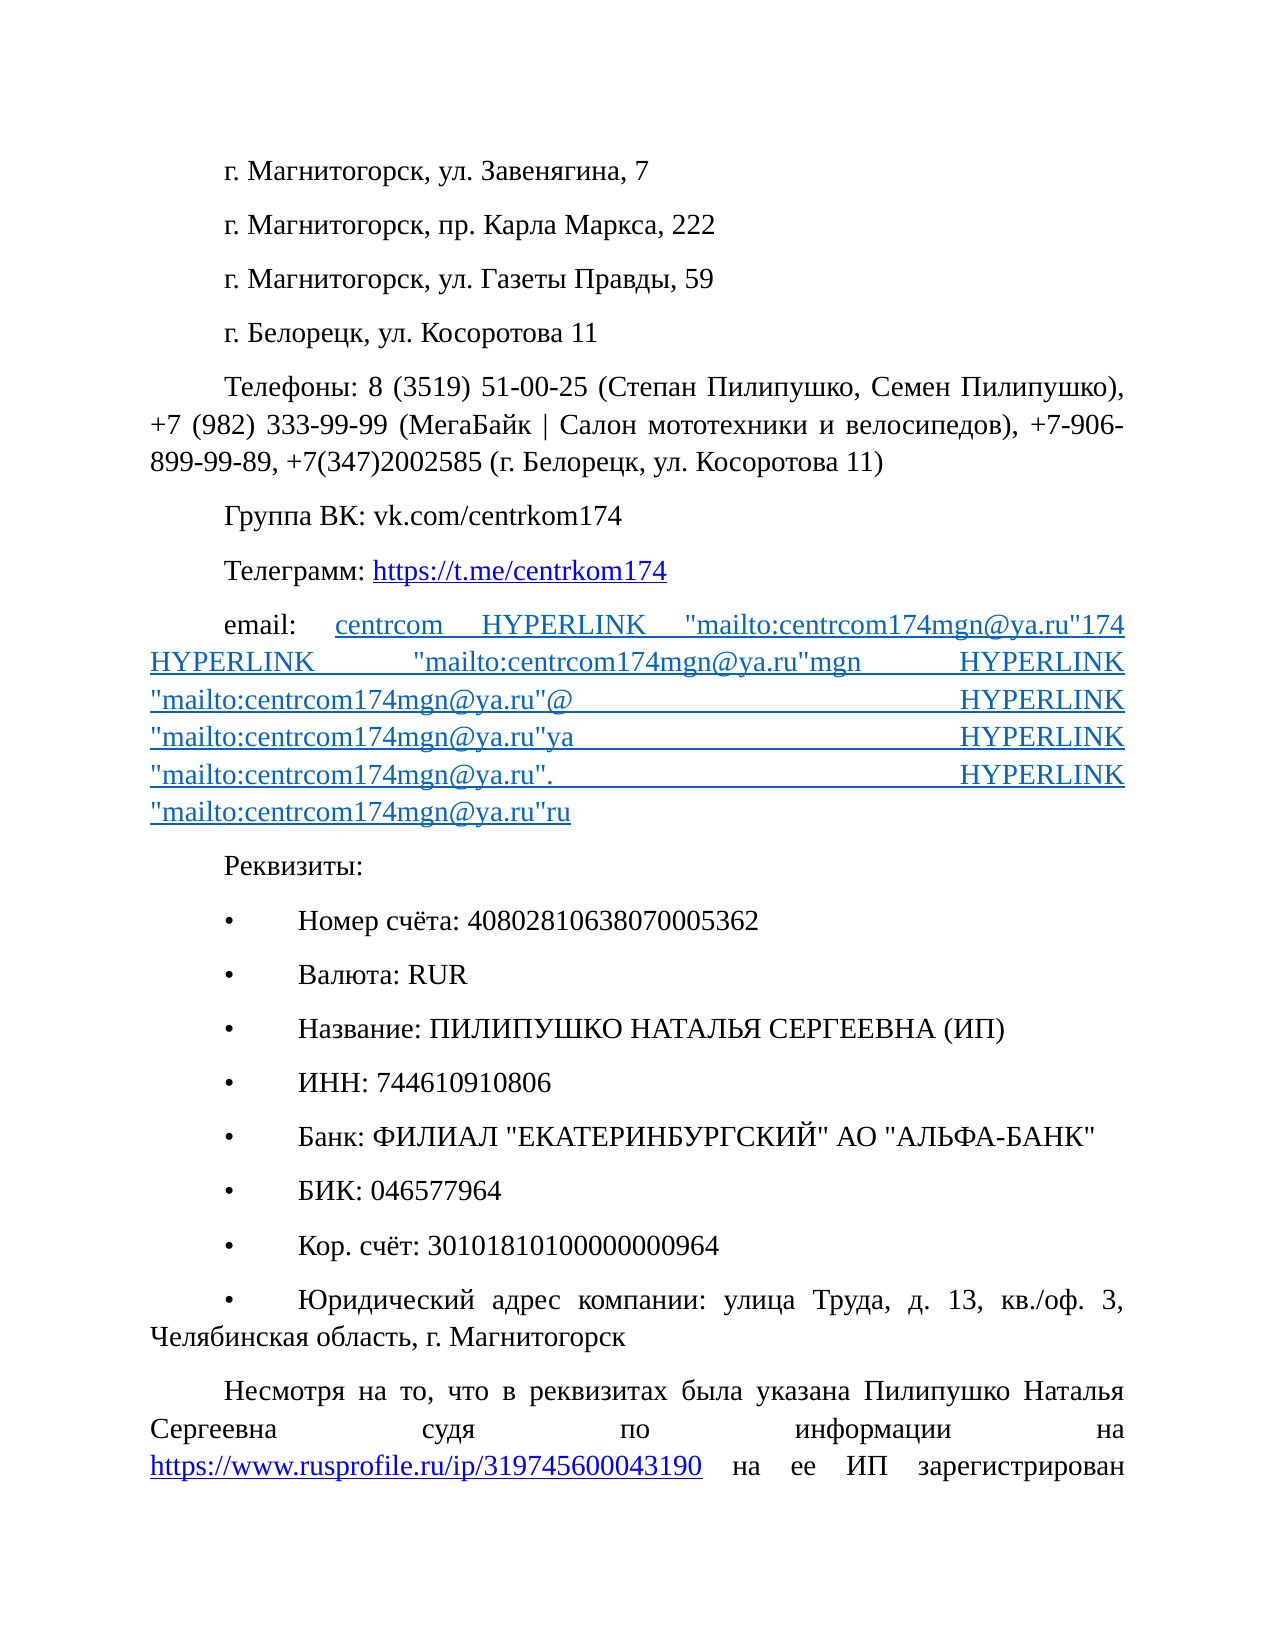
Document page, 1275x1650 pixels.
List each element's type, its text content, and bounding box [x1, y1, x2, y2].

list Банк: ФИЛИАЛ "ЕКАТЕРИНБУРГСКИЙ" АО "АЛЬФА-БАНК" [150, 1117, 1125, 1154]
text email: centrcom HYPERLINK "mailto:centrcom174mgn@ya.ru"174 HYPERLINK "mailto:centrcom174mgn@ya.ru"mgn HYPERLINK "mailto:centrcom174mgn@ya.ru"@ HYPERLINK "mailto:centrcom174mgn@ya.ru"ya HYPERLINK "mailto:centrcom174mgn@ya.ru". HYPERLINK "mailto:centrcom174mgn@ya.ru"ru [150, 604, 1125, 673]
list Валюта: RUR [150, 954, 1125, 992]
list Название: ПИЛИПУШКО НАТАЛЬЯ СЕРГЕЕВНА (ИП) [150, 1008, 1125, 1046]
text Группа ВК: vk.com/centrkom174 [150, 496, 1125, 533]
text email: centrcom HYPERLINK "mailto:centrcom174mgn@ya.ru"174 HYPERLINK "mailto:centrcom174mgn@ya.ru"mgn HYPERLINK "mailto:centrcom174mgn@ya.ru"@ HYPERLINK "mailto:centrcom174mgn@ya.ru"ya HYPERLINK "mailto:centrcom174mgn@ya.ru". HYPERLINK "mailto:centrcom174mgn@ya.ru"ru [150, 713, 1125, 748]
text email: centrcom HYPERLINK "mailto:centrcom174mgn@ya.ru"174 HYPERLINK "mailto:centrcom174mgn@ya.ru"mgn HYPERLINK "mailto:centrcom174mgn@ya.ru"@ HYPERLINK "mailto:centrcom174mgn@ya.ru"ya HYPERLINK "mailto:centrcom174mgn@ya.ru". HYPERLINK "mailto:centrcom174mgn@ya.ru"ru [150, 750, 1125, 786]
text Телеграмм: https://t.me/centrkom174 [150, 550, 1125, 587]
list ИНН: 744610910806 [150, 1062, 1125, 1100]
list БИК: 046577964 [150, 1171, 1125, 1208]
text г. Магнитогорск, ул. Газеты Правды, 59 [150, 258, 1125, 296]
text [150, 1371, 1125, 1483]
text г. Магнитогорск, ул. Завенягина, 7 [150, 150, 1125, 187]
list Номер счёта: 40802810638070005362 [150, 900, 1125, 937]
list Юридический адрес компании: улица Труда, д. 13, кв./оф. 3, Челябинская область, г. Магнитогорск [150, 1279, 1125, 1354]
text г. Белорецк, ул. Косоротова 11 [150, 312, 1125, 350]
text Реквизиты: [150, 846, 1125, 883]
text email: centrcom HYPERLINK "mailto:centrcom174mgn@ya.ru"174 HYPERLINK "mailto:centrcom174mgn@ya.ru"mgn HYPERLINK "mailto:centrcom174mgn@ya.ru"@ HYPERLINK "mailto:centrcom174mgn@ya.ru"ya HYPERLINK "mailto:centrcom174mgn@ya.ru". HYPERLINK "mailto:centrcom174mgn@ya.ru"ru [150, 788, 1125, 829]
text Телефоны: 8 (3519) 51-00-25 (Степан Пилипушко, Семен Пилипушко), +7 (982) 333-99-99 (МегаБайк | Салон мототехники и велосипедов), +7-906-899-99-89, +7(347)2002585 (г. Белорецк, ул. Косоротова 11) [150, 367, 1125, 479]
text email: centrcom HYPERLINK "mailto:centrcom174mgn@ya.ru"174 HYPERLINK "mailto:centrcom174mgn@ya.ru"mgn HYPERLINK "mailto:centrcom174mgn@ya.ru"@ HYPERLINK "mailto:centrcom174mgn@ya.ru"ya HYPERLINK "mailto:centrcom174mgn@ya.ru". HYPERLINK "mailto:centrcom174mgn@ya.ru"ru [150, 675, 1125, 711]
list Кор. счёт: 30101810100000000964 [150, 1225, 1125, 1262]
text г. Магнитогорск, пр. Карла Маркса, 222 [150, 204, 1125, 242]
